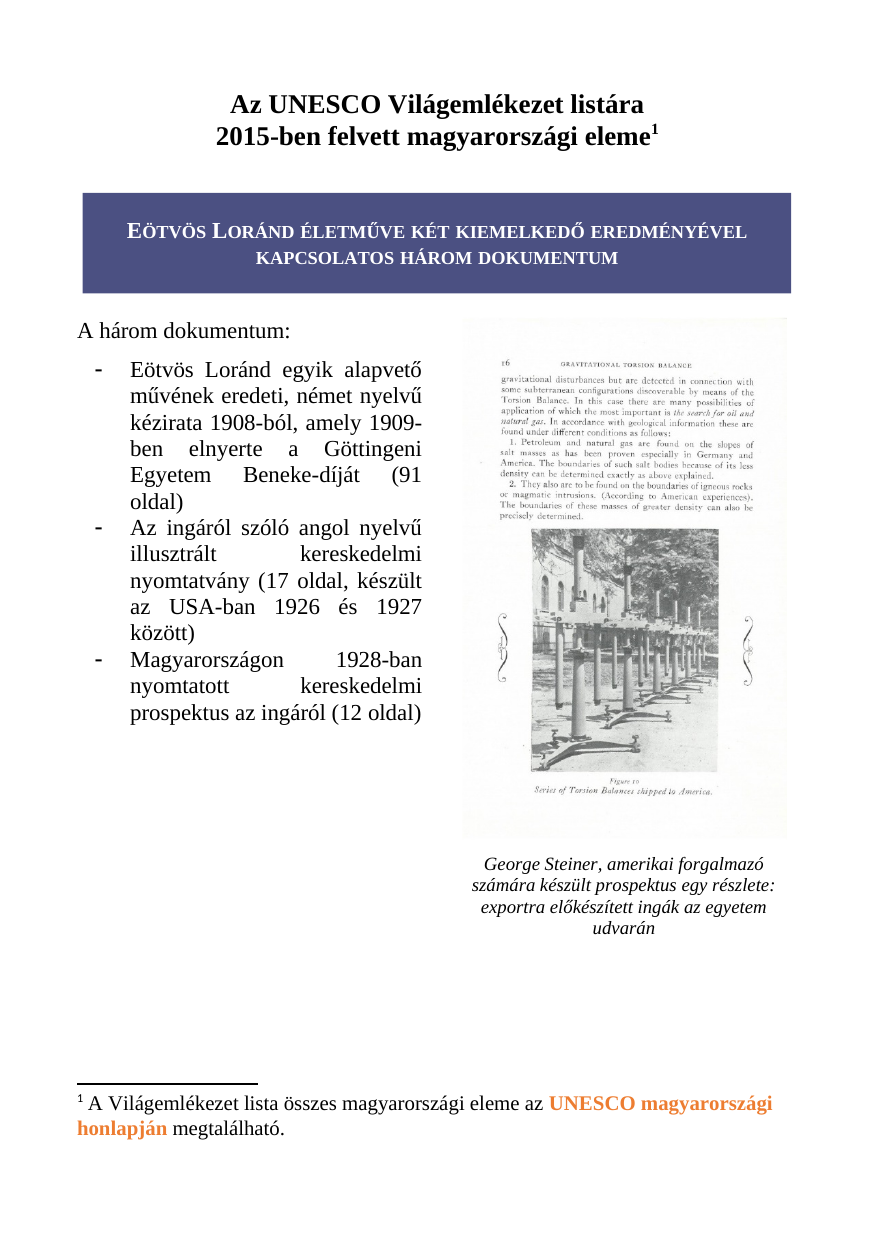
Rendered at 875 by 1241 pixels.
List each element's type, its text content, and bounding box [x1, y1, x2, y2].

text Az UNESCO Világemlékezet listára 2015-ben felvett magyarországi eleme [77, 89, 797, 151]
list Magyarországon 1928-ban nyomtatott kereskedelmi prospektus az ingáról (12 oldal) [94, 646, 422, 725]
text George Steiner, amerikai forgalmazó számára készült prospektus egy részlete: exportra előkészített ingák az egyetem udvarán [452, 852, 797, 939]
text A három dokumentum: [77, 188, 422, 343]
list Az ingáról szóló angol nyelvű illusztrált kereskedelmi nyomtatvány (17 oldal, készült az USA-ban 1926 és 1927 között) [94, 514, 422, 646]
picture [462, 317, 787, 840]
list Eötvös Loránd egyik alapvető művének eredeti, német nyelvű kézirata 1908-ból, amely 1909-ben elnyerte a Göttingeni Egyetem Beneke-díját (91 oldal) [94, 356, 422, 514]
